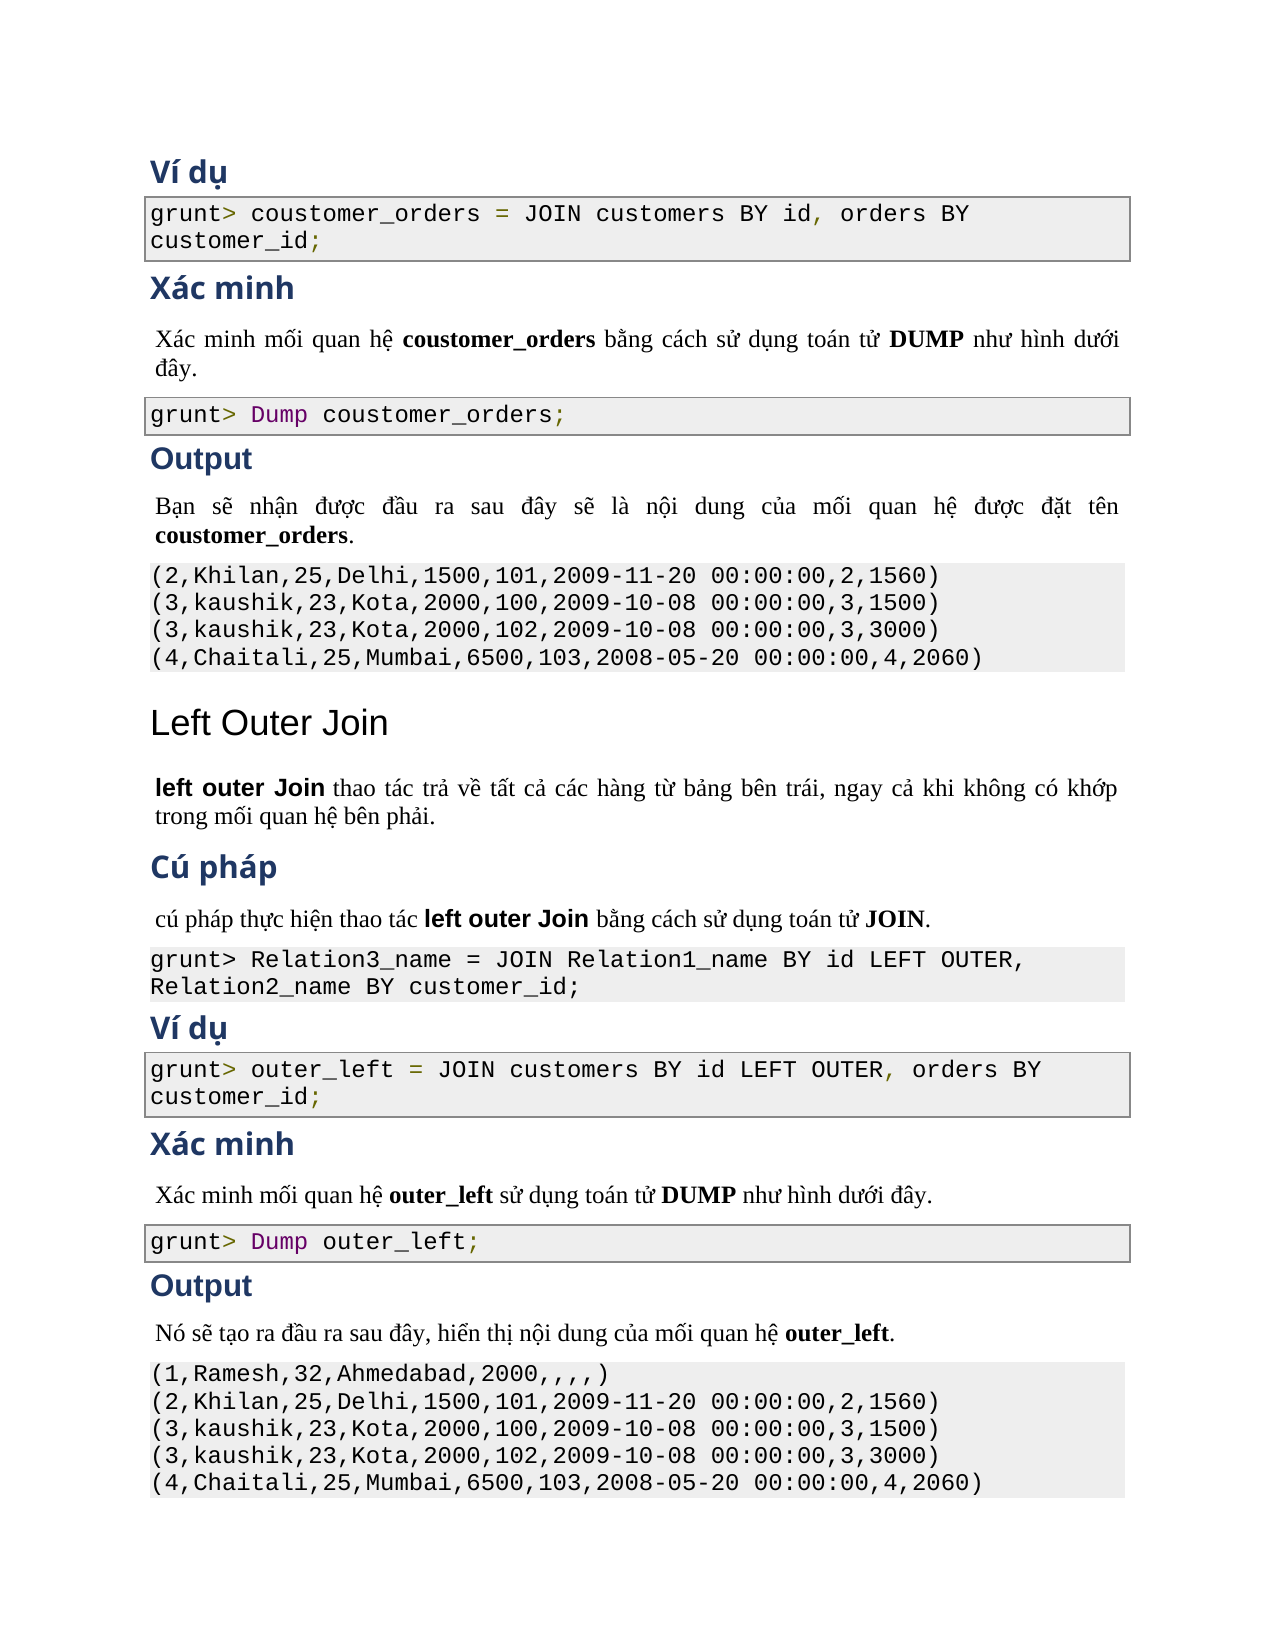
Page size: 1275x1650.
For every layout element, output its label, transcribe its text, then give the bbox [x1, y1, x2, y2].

subtitle Output [150, 1267, 1125, 1303]
text (3,kaushik,23,Kota,2000,100,2009-10-08 00:00:00,3,1500) [150, 1416, 1125, 1443]
text (2,Khilan,25,Delhi,1500,101,2009-11-20 00:00:00,2,1560) [150, 1389, 1125, 1416]
subtitle Xác minh [150, 266, 1125, 308]
subtitle Output [150, 440, 1125, 476]
subtitle Xác minh [150, 1122, 1125, 1164]
text grunt> outer_left = JOIN customers BY id LEFT OUTER, orders BY customer_id; [146, 1053, 1129, 1116]
subtitle Ví dụ [150, 1006, 1125, 1048]
subtitle Ví dụ [150, 150, 1125, 193]
text (1,Ramesh,32,Ahmedabad,2000,,,,) [150, 1362, 1125, 1389]
text (4,Chaitali,25,Mumbai,6500,103,2008-05-20 00:00:00,4,2060) [150, 645, 1125, 672]
text Xác minh mối quan hệ outer_left sử dụng toán tử DUMP như hình dưới đây. [155, 1180, 1120, 1209]
text (3,kaushik,23,Kota,2000,100,2009-10-08 00:00:00,3,1500) [150, 591, 1125, 618]
text left outer Join thao tác trả về tất cả các hàng từ bảng bên trái, ngay cả khi không có khớp trong mối quan hệ bên phải. [155, 772, 1120, 830]
text (2,Khilan,25,Delhi,1500,101,2009-11-20 00:00:00,2,1560) [150, 563, 1125, 591]
text grunt> coustomer_orders = JOIN customers BY id, orders BY customer_id; [146, 198, 1129, 260]
text cú pháp thực hiện thao tác left outer Join bằng cách sử dụng toán tử JOIN. [155, 903, 1120, 932]
text (4,Chaitali,25,Mumbai,6500,103,2008-05-20 00:00:00,4,2060) [150, 1471, 1125, 1498]
text Xác minh mối quan hệ coustomer_orders bằng cách sử dụng toán tử DUMP như hình dưới đây. [155, 324, 1120, 382]
text (3,kaushik,23,Kota,2000,102,2009-10-08 00:00:00,3,3000) [150, 1443, 1125, 1471]
subtitle Cú pháp [150, 845, 1125, 888]
text (3,kaushik,23,Kota,2000,102,2009-10-08 00:00:00,3,3000) [150, 618, 1125, 645]
text grunt> Dump coustomer_orders; [146, 398, 1129, 434]
subtitle Left Outer Join [150, 701, 1125, 743]
text grunt> Relation3_name = JOIN Relation1_name BY id LEFT OUTER, Relation2_name BY customer_id; [150, 947, 1125, 1002]
text Nó sẽ tạo ra đầu ra sau đây, hiển thị nội dung của mối quan hệ outer_left. [155, 1318, 1120, 1347]
text Bạn sẽ nhận được đầu ra sau đây sẽ là nội dung của mối quan hệ được đặt tên coustomer_orders. [155, 491, 1120, 548]
text grunt> Dump outer_left; [146, 1226, 1129, 1261]
